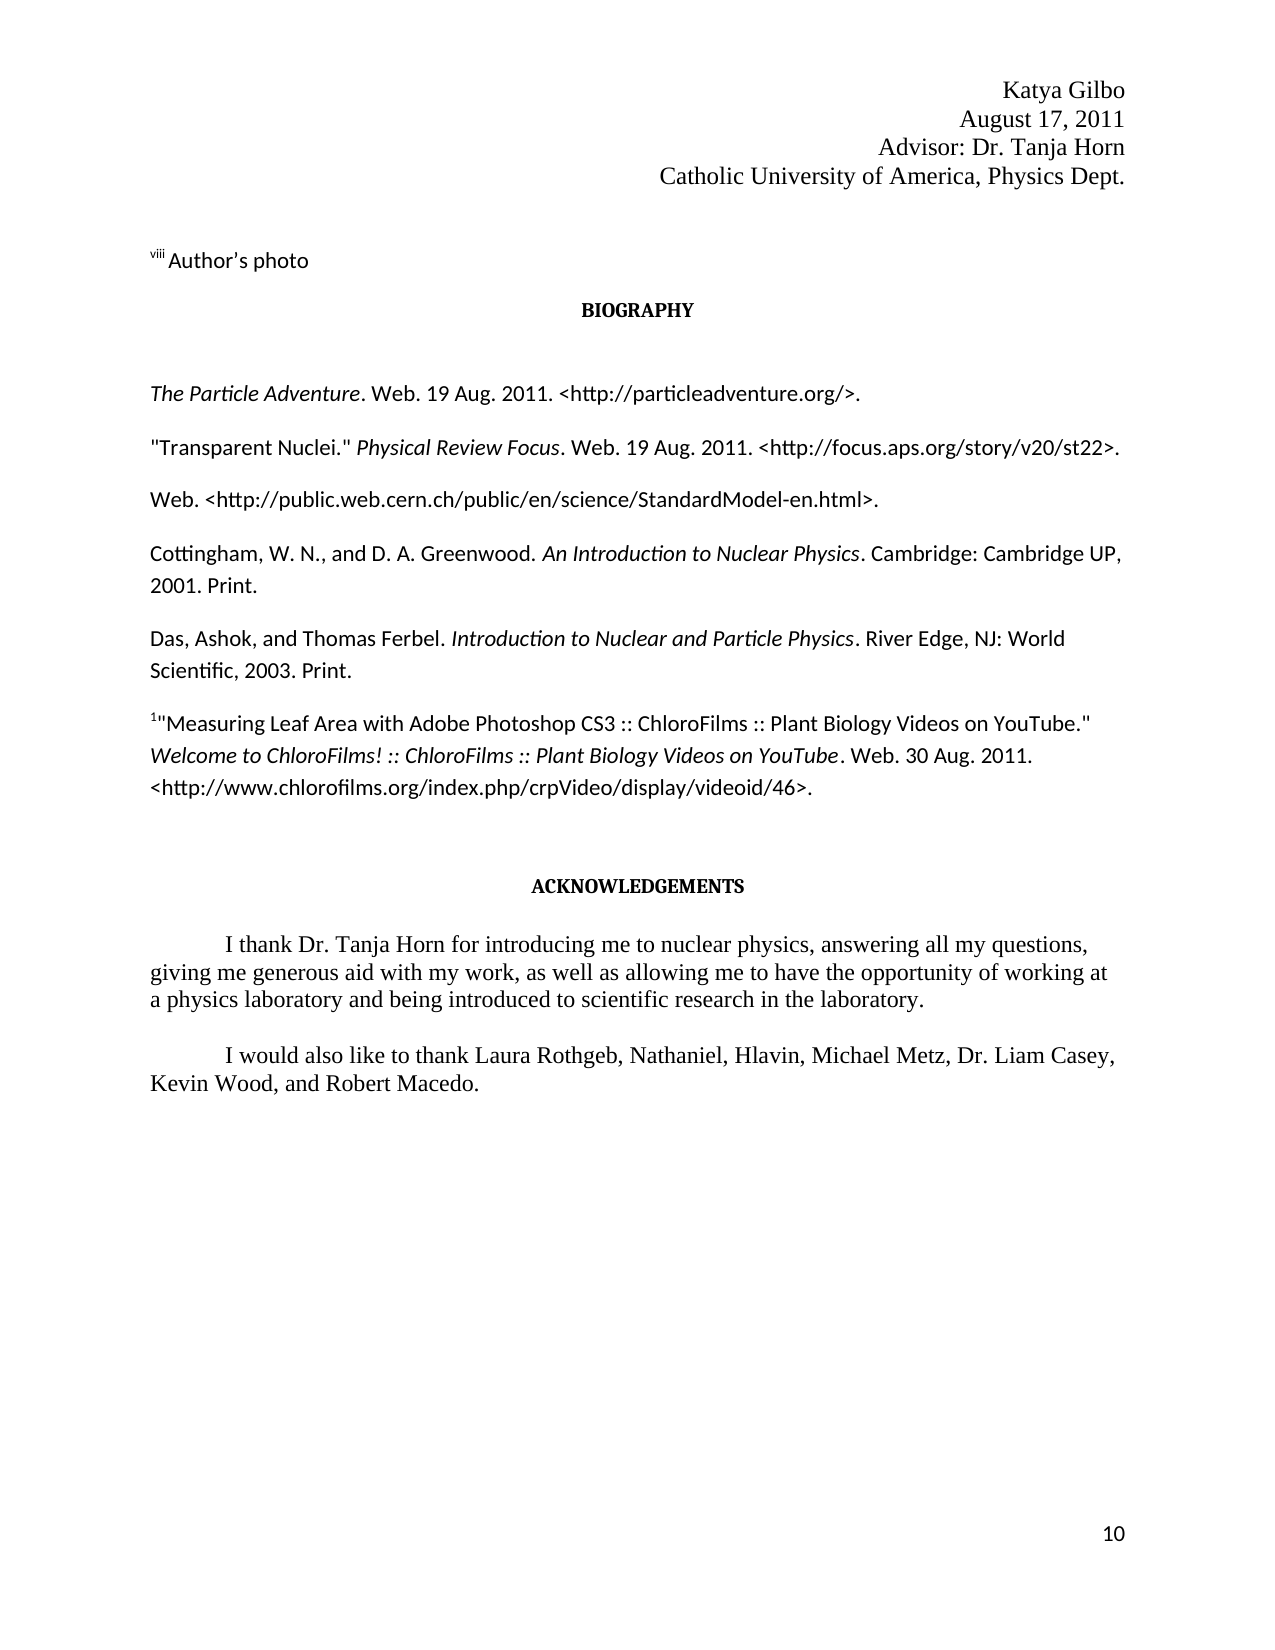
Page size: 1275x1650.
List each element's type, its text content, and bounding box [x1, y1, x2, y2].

text I would also like to thank Laura Rothgeb, Nathaniel, Hlavin, Michael Metz, Dr. Liam Casey, Kevin Wood, and Robert Macedo. [150, 1041, 1125, 1097]
text "Transparent Nuclei." Physical Review Focus. Web. 19 Aug. 2011. <http://focus.aps.org/story/v20/st22>. [150, 433, 1125, 461]
text Web. <http://public.web.cern.ch/public/en/science/StandardModel-en.html>. [150, 486, 1125, 514]
text 1"Measuring Leaf Area with Adobe Photoshop CS3 :: ChloroFilms :: Plant Biology Videos on YouTube." Welcome to ChloroFilms! :: ChloroFilms :: Plant Biology Videos on YouTube. Web. 30 Aug. 2011. <http://www.chlorofilms.org/index.php/crpVideo/display/videoid/46>. [150, 709, 1125, 801]
text Das, Ashok, and Thomas Ferbel. Introduction to Nuclear and Particle Physics. River Edge, NJ: World Scientific, 2003. Print. [150, 624, 1125, 684]
text I thank Dr. Tanja Horn for introducing me to nuclear physics, answering all my questions, giving me generous aid with my work, as well as allowing me to have the opportunity of working at a physics laboratory and being introduced to scientific research in the laboratory. [150, 930, 1125, 1013]
subtitle ACKNOWLEDGEMENTS [150, 875, 1125, 899]
text Cottingham, W. N., and D. A. Greenwood. An Introduction to Nuclear Physics. Cambridge: Cambridge UP, 2001. Print. [150, 539, 1125, 599]
text The Particle Adventure. Web. 19 Aug. 2011. <http://particleadventure.org/>. [150, 379, 1125, 408]
subtitle BIOGRAPHY [150, 299, 1125, 323]
text viii Author’s photo [150, 246, 1125, 274]
